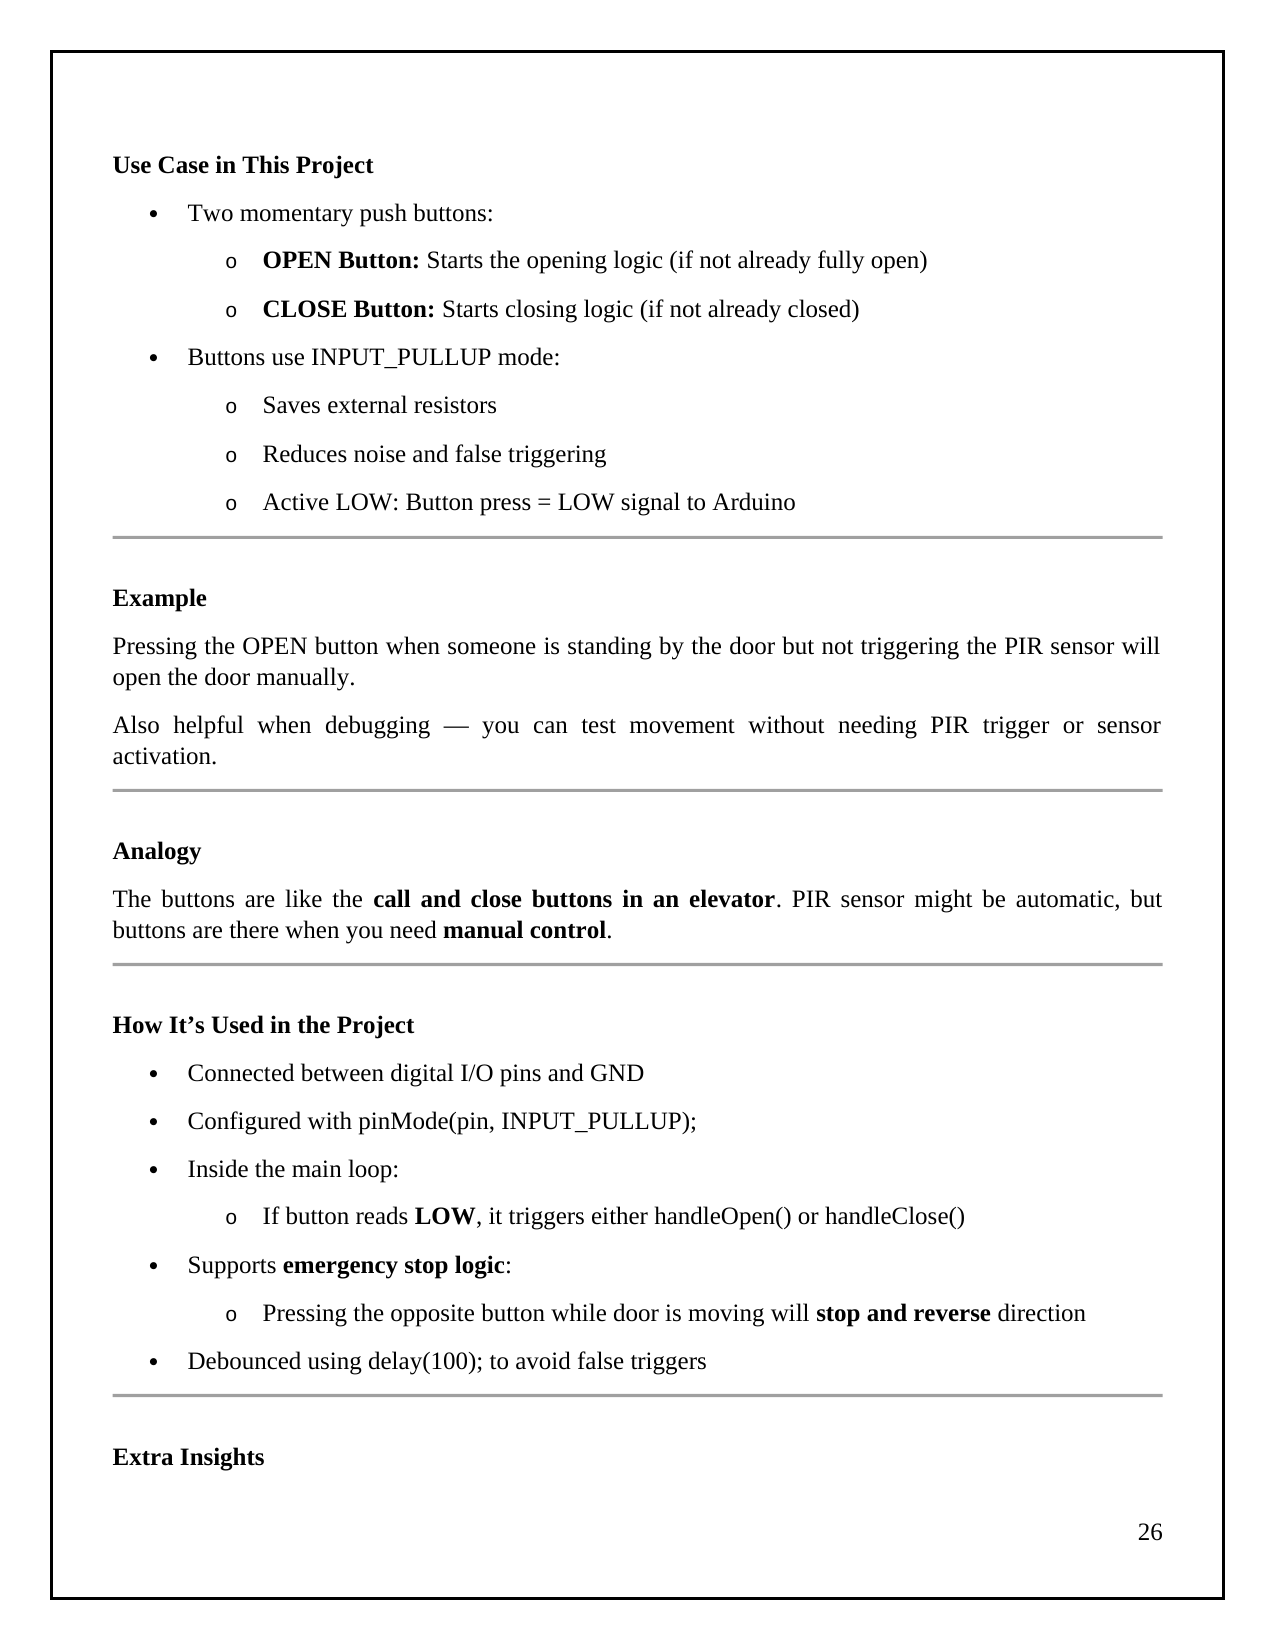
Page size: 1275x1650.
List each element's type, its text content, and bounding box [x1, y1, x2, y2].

text The buttons are like the call and close buttons in an elevator. PIR sensor might be automatic, but buttons are there when you need manual control. [112, 884, 1162, 944]
list Inside the main loop: [150, 1154, 1162, 1182]
list Supports emergency stop logic: [150, 1250, 1162, 1279]
text Pressing the OPEN button when someone is standing by the door but not triggering the PIR sensor will open the door manually. [112, 631, 1162, 691]
text Use Case in This Project [112, 150, 1162, 179]
list Reduces noise and false triggering [225, 439, 1162, 468]
list Pressing the opposite button while door is moving will stop and reverse direction [225, 1298, 1162, 1327]
text Analogy [112, 836, 1162, 865]
list Two momentary push buttons: [150, 198, 1162, 226]
list Saves external resistors [225, 390, 1162, 420]
text How It’s Used in the Project [112, 1011, 1162, 1039]
list Debounced using delay(100); to avoid false triggers [150, 1346, 1162, 1375]
list If button reads LOW, it triggers either handleOpen() or handleClose() [225, 1201, 1162, 1231]
list Buttons use INPUT_PULLUP mode: [150, 342, 1162, 371]
list OPEN Button: Starts the opening logic (if not already fully open) [225, 245, 1162, 275]
list Connected between digital I/O pins and GND [150, 1058, 1162, 1087]
text Also helpful when debugging — you can test movement without needing PIR trigger or sensor activation. [112, 710, 1162, 770]
text Extra Insights [112, 1442, 1162, 1470]
list Configured with pinMode(pin, INPUT_PULLUP); [150, 1106, 1162, 1135]
list Active LOW: Button press = LOW signal to Arduino [225, 487, 1162, 517]
text Example [112, 583, 1162, 612]
list CLOSE Button: Starts closing logic (if not already closed) [225, 294, 1162, 323]
